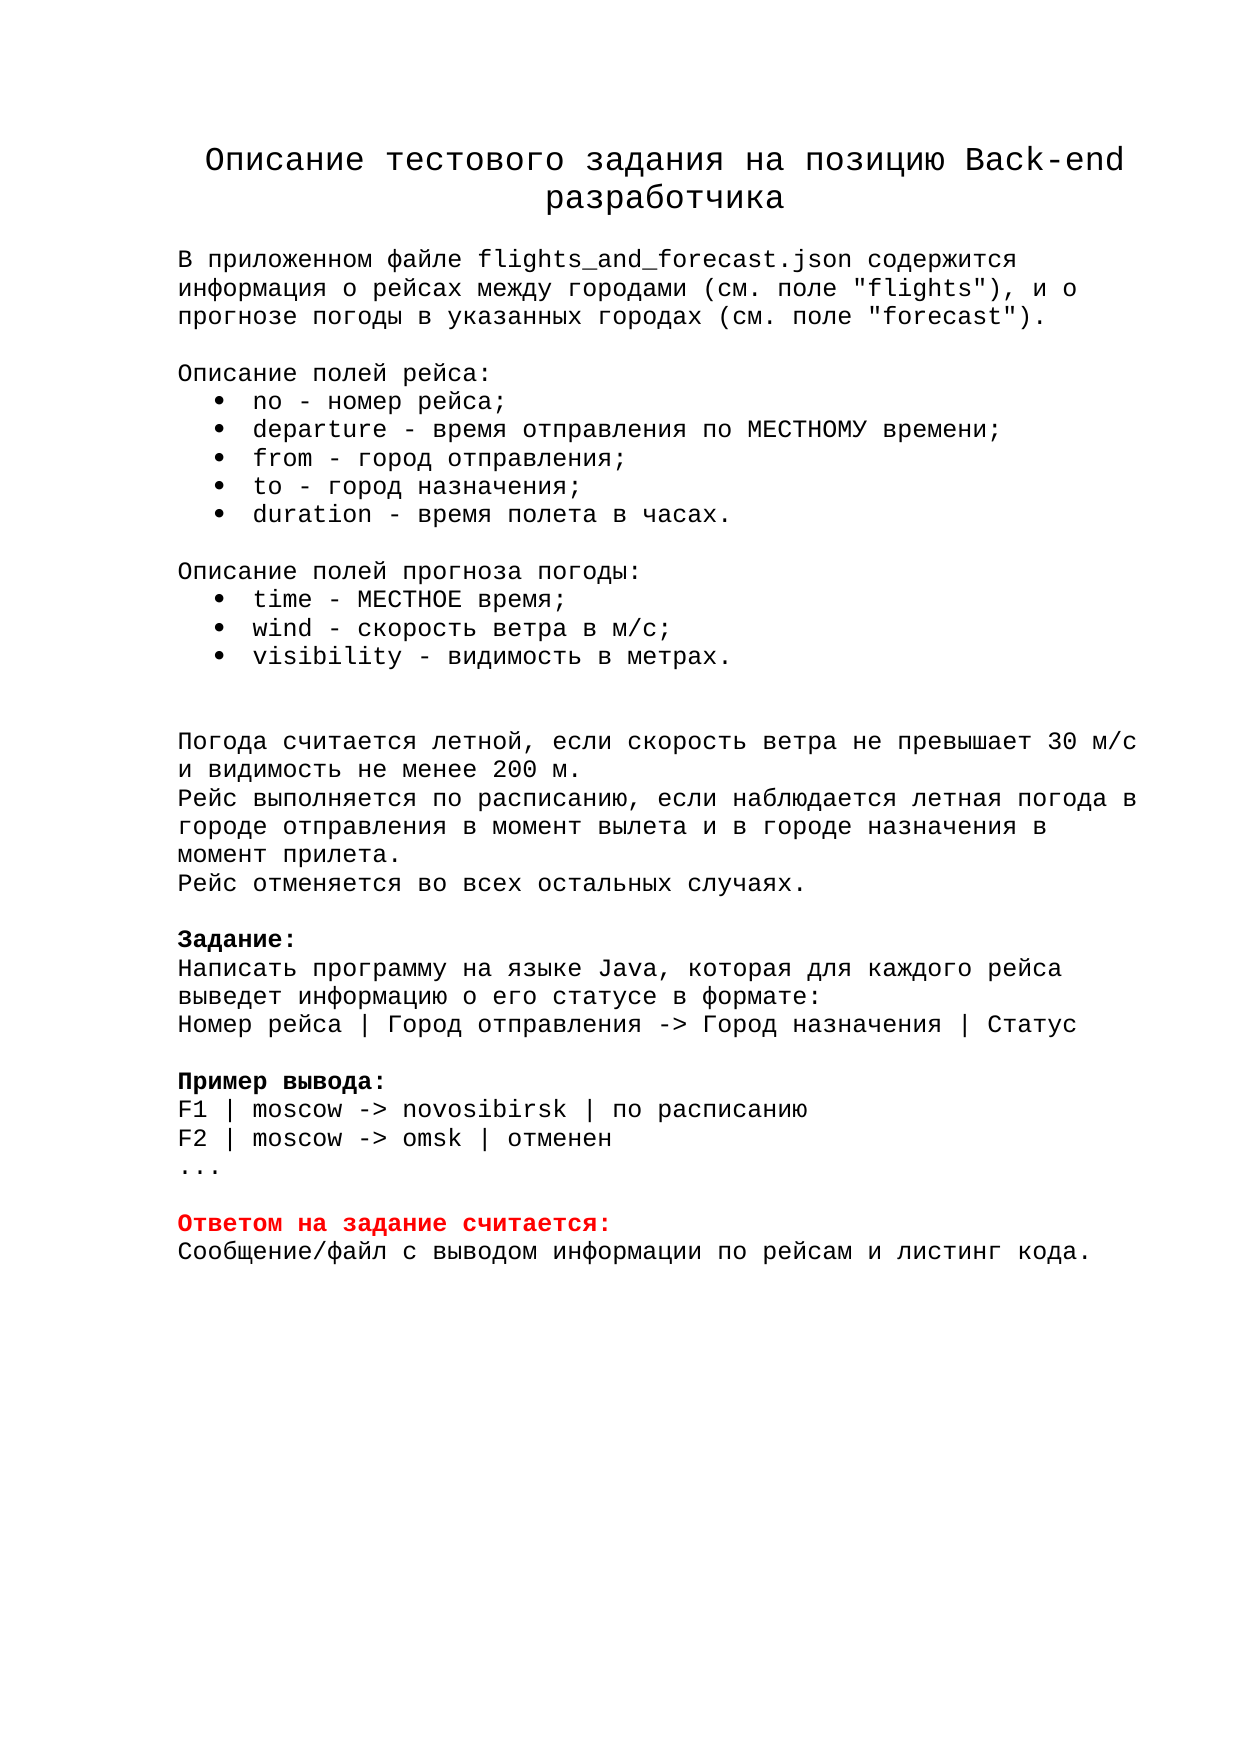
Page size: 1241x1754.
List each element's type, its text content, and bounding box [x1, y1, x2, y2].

text Сообщение/файл с выводом информации по рейсам и листинг кода. [177, 1239, 1152, 1267]
text Написать программу на языке Java, которая для каждого рейса выведет информацию о его статусе в формате: [177, 955, 1152, 1012]
text Номер рейса | Город отправления -> Город назначения | Статус [177, 1012, 1152, 1040]
text Описание полей прогноза погоды: [177, 559, 1152, 587]
text Ответом на задание считается: [177, 1210, 1152, 1239]
text Рейс выполняется по расписанию, если наблюдается летная погода в городе отправления в момент вылета и в городе назначения в момент прилета. [177, 785, 1152, 870]
list visibility - видимость в метрах. [215, 644, 1152, 672]
list from - город отправления; [215, 445, 1152, 474]
list to - город назначения; [215, 474, 1152, 502]
text Задание: [177, 927, 1152, 955]
list no - номер рейса; [215, 389, 1152, 417]
list duration - время полета в часах. [215, 502, 1152, 530]
list time - МЕСТНОЕ время; [215, 587, 1152, 615]
text В приложенном файле flights_and_forecast.json содержится информация о рейсах между городами (см. поле "flights"), и о прогнозе погоды в указанных городах (см. поле "forecast"). [177, 247, 1152, 332]
text F1 | moscow -> novosibirsk | по расписанию [177, 1097, 1152, 1125]
text F2 | moscow -> omsk | отменен [177, 1125, 1152, 1154]
text ... [177, 1154, 1152, 1182]
list wind - скорость ветра в м/с; [215, 615, 1152, 644]
list departure - время отправления по МЕСТНОМУ времени; [215, 417, 1152, 445]
text Погода считается летной, если скорость ветра не превышает 30 м/с и видимость не менее 200 м. [177, 729, 1152, 785]
subtitle Описание тестового задания на позицию Back-end разработчика [177, 143, 1152, 219]
text Описание полей рейса: [177, 360, 1152, 389]
text Пример вывода: [177, 1069, 1152, 1097]
text Рейс отменяется во всех остальных случаях. [177, 870, 1152, 899]
